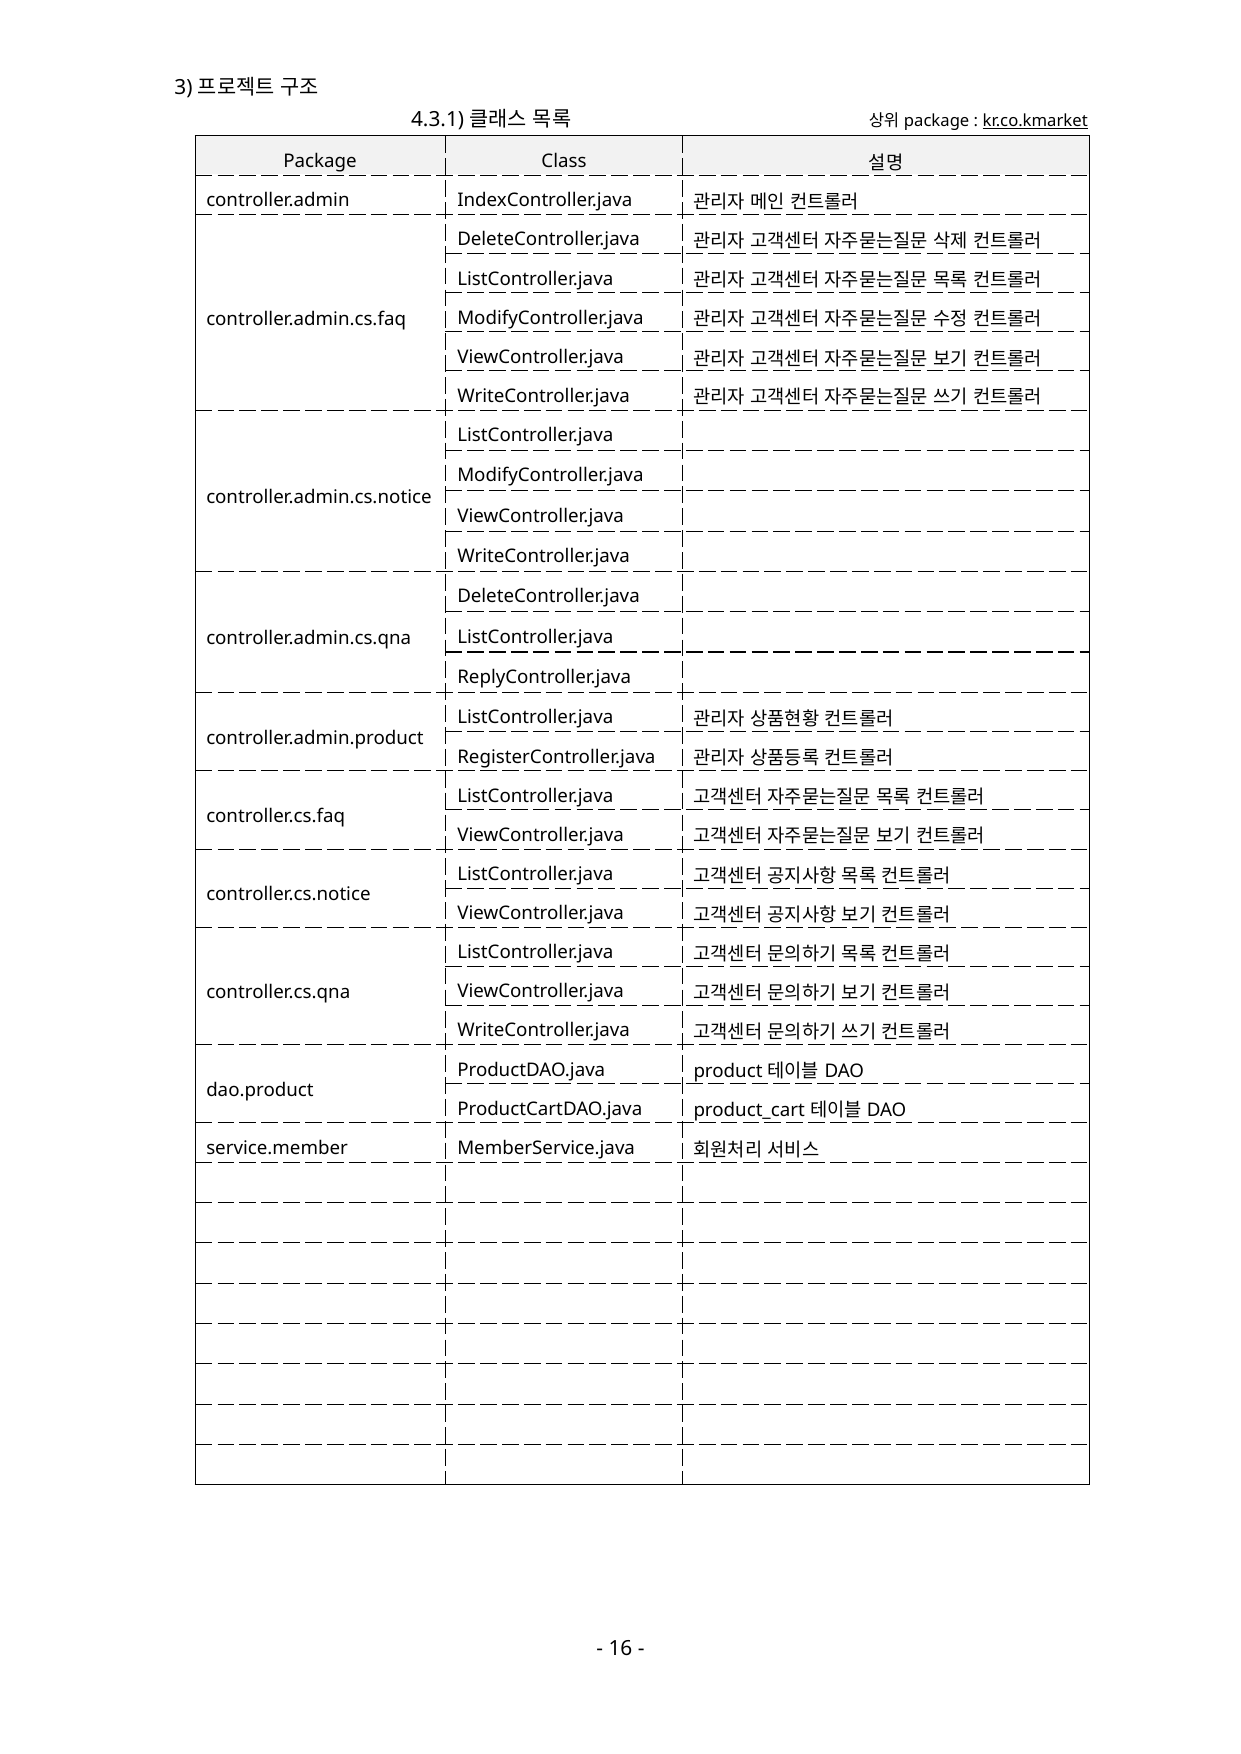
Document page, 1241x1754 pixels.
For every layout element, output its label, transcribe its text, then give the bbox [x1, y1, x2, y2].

table_cell ViewController.java [446, 809, 682, 848]
table_cell 고객센터 공지사항 보기 컨트롤러 [682, 888, 1089, 927]
table_cell WriteController.java [446, 1005, 682, 1044]
table_cell MemberService.java [446, 1122, 682, 1162]
table_cell RegisterController.java [446, 731, 682, 770]
table_cell [446, 1323, 682, 1363]
table_cell 관리자 상품등록 컨트롤러 [682, 731, 1089, 770]
table_cell ModifyController.java [446, 292, 682, 331]
table_cell 관리자 고객센터 자주묻는질문 삭제 컨트롤러 [682, 214, 1089, 253]
table_cell [682, 450, 1089, 490]
table_cell ListController.java [446, 770, 682, 809]
table_cell [196, 1283, 446, 1323]
table_cell [446, 1283, 682, 1323]
table_cell DeleteController.java [446, 571, 682, 611]
table_cell ListController.java [446, 849, 682, 887]
table_cell 고객센터 문의하기 보기 컨트롤러 [682, 966, 1089, 1005]
table_cell [682, 1363, 1089, 1403]
table_cell controller.admin.product [196, 692, 446, 770]
table_cell [446, 1162, 682, 1202]
table_cell ListController.java [446, 410, 682, 450]
table_cell DeleteController.java [446, 214, 682, 253]
table_cell [682, 1404, 1089, 1444]
table_cell ListController.java [446, 253, 682, 292]
table_cell IndexController.java [446, 175, 682, 214]
table_cell product_cart 테이블 DAO [682, 1083, 1089, 1122]
table_cell 관리자 상품현황 컨트롤러 [682, 692, 1089, 731]
table_cell 관리자 메인 컨트롤러 [682, 175, 1089, 214]
table_cell ListController.java [446, 611, 682, 651]
table_cell [446, 1242, 682, 1282]
table_header Package [196, 136, 446, 174]
table_cell [682, 1162, 1089, 1202]
table_cell [682, 1283, 1089, 1323]
table_cell ViewController.java [446, 966, 682, 1005]
table_cell dao.product [196, 1044, 446, 1122]
table_cell ProductDAO.java [446, 1044, 682, 1083]
table_cell [682, 611, 1089, 651]
table_cell [446, 1444, 682, 1484]
table_cell [446, 1404, 682, 1444]
table_cell 관리자 고객센터 자주묻는질문 수정 컨트롤러 [682, 292, 1089, 331]
table_cell [682, 531, 1089, 571]
table_cell [196, 1202, 446, 1242]
table_cell WriteController.java [446, 370, 682, 409]
table_cell [682, 490, 1089, 531]
table_cell ListController.java [446, 927, 682, 966]
table_cell controller.admin.cs.faq [196, 214, 446, 409]
table_cell [682, 1323, 1089, 1363]
table_header Class [446, 136, 682, 174]
table_header 설명 [682, 136, 1089, 174]
text 4.3.1) 클래스 목록 상위 package : kr.co.kmarket [150, 103, 1087, 133]
table_cell 고객센터 공지사항 목록 컨트롤러 [682, 849, 1089, 887]
table_cell [446, 1202, 682, 1242]
table_cell [682, 1444, 1089, 1484]
table_cell controller.cs.qna [196, 927, 446, 1044]
table_cell ProductCartDAO.java [446, 1083, 682, 1122]
table_cell 고객센터 자주묻는질문 목록 컨트롤러 [682, 770, 1089, 809]
table_cell 고객센터 자주묻는질문 보기 컨트롤러 [682, 809, 1089, 848]
table_cell 관리자 고객센터 자주묻는질문 목록 컨트롤러 [682, 253, 1089, 292]
table_cell controller.admin.cs.qna [196, 571, 446, 692]
table_cell [196, 1444, 446, 1484]
table_cell service.member [196, 1122, 446, 1162]
table_cell [682, 1202, 1089, 1242]
table_cell controller.cs.faq [196, 770, 446, 848]
table_cell [196, 1363, 446, 1403]
table_cell product 테이블 DAO [682, 1044, 1089, 1083]
table_cell ModifyController.java [446, 450, 682, 490]
table_cell [196, 1162, 446, 1202]
table_cell [682, 651, 1089, 692]
table_cell [196, 1323, 446, 1363]
table_cell ListController.java [446, 692, 682, 731]
text 3) 프로젝트 구조 [150, 70, 1090, 100]
table_cell controller.cs.notice [196, 849, 446, 927]
table_cell [196, 1404, 446, 1444]
table_cell controller.admin.cs.notice [196, 410, 446, 571]
table_cell 고객센터 문의하기 목록 컨트롤러 [682, 927, 1089, 966]
table_cell ReplyController.java [446, 651, 682, 692]
table_cell 관리자 고객센터 자주묻는질문 쓰기 컨트롤러 [682, 370, 1089, 409]
table_cell ViewController.java [446, 888, 682, 927]
table_cell 회원처리 서비스 [682, 1122, 1089, 1162]
table_cell ViewController.java [446, 331, 682, 370]
table_cell [682, 410, 1089, 450]
table_cell controller.admin [196, 175, 446, 214]
table_cell [446, 1363, 682, 1403]
table_cell [682, 571, 1089, 611]
table_cell ViewController.java [446, 490, 682, 531]
table_cell [196, 1242, 446, 1282]
table_cell [682, 1242, 1089, 1282]
table_cell WriteController.java [446, 531, 682, 571]
table_cell 관리자 고객센터 자주묻는질문 보기 컨트롤러 [682, 331, 1089, 370]
table_cell 고객센터 문의하기 쓰기 컨트롤러 [682, 1005, 1089, 1044]
